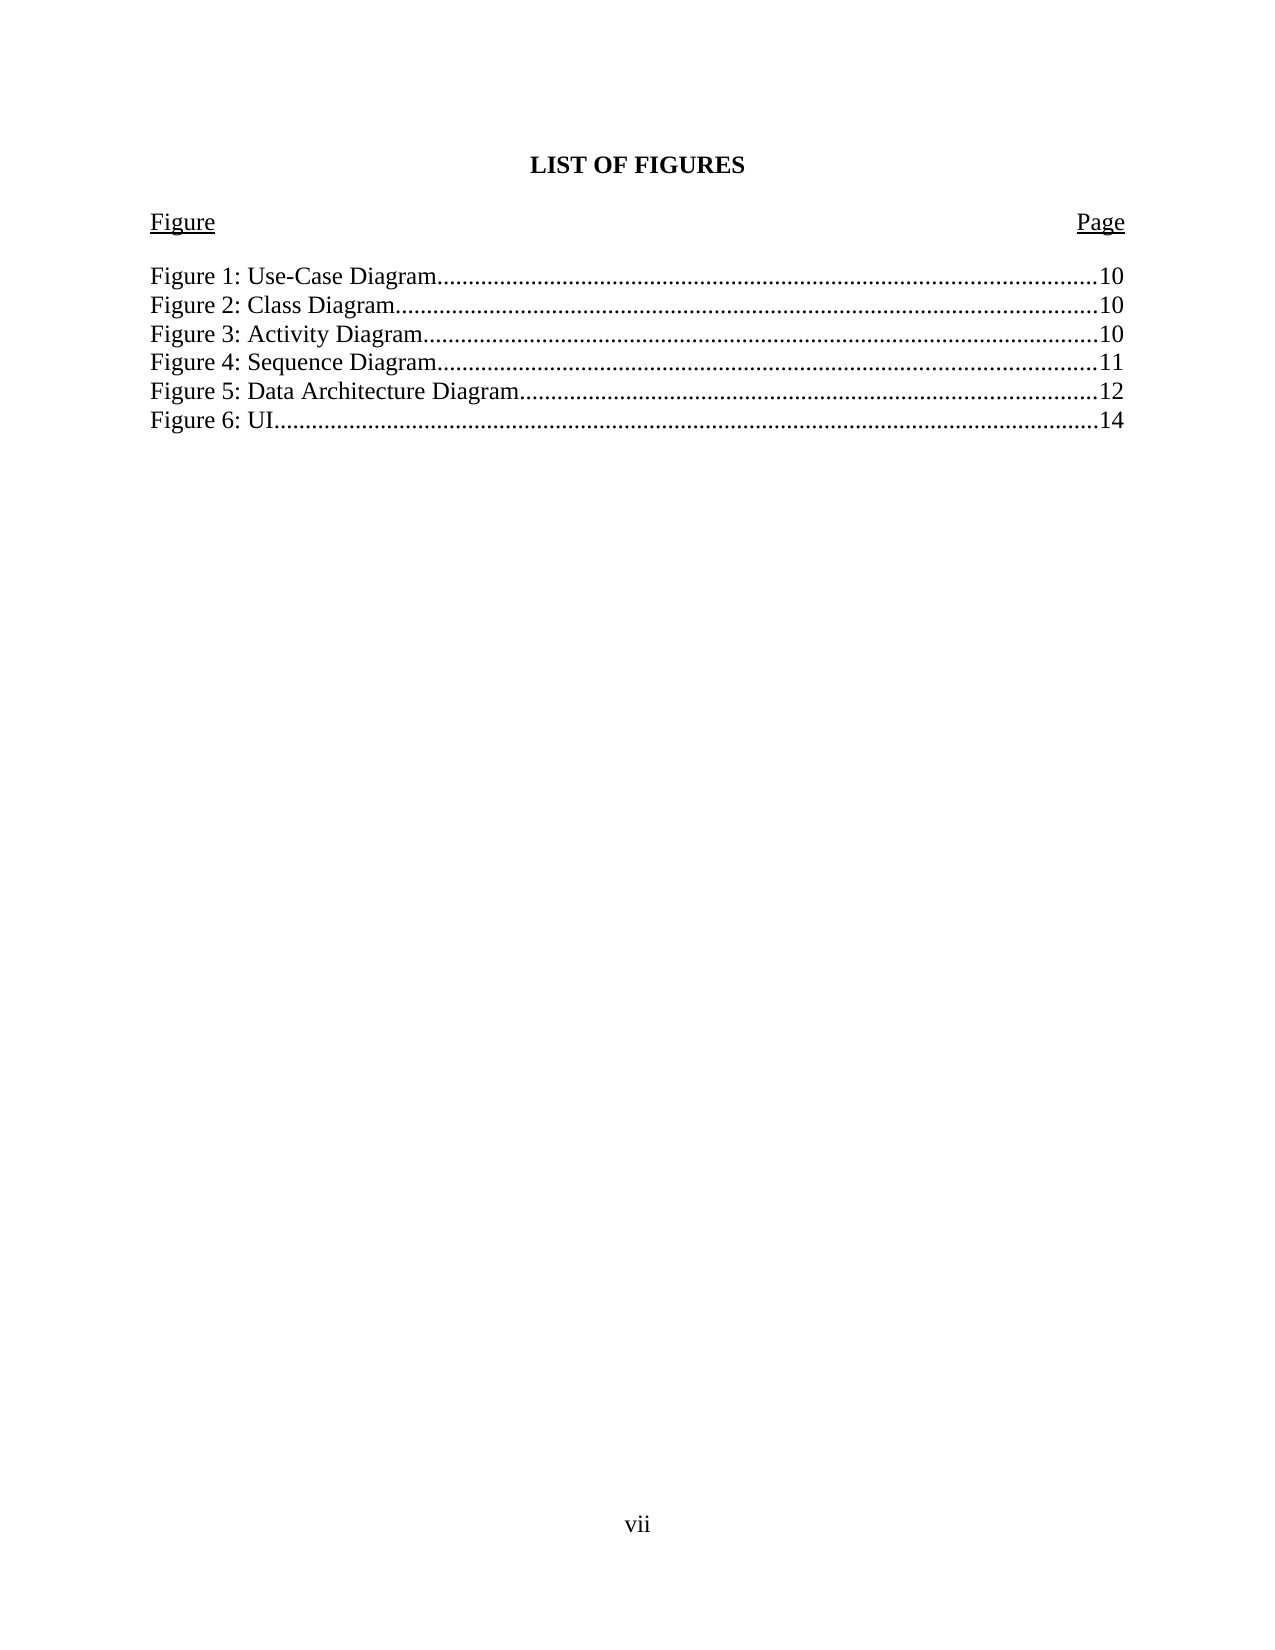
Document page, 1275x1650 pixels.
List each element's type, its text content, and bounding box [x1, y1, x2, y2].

text Figure 4: Sequence Diagram 11 [150, 347, 1125, 376]
text Figure 5: Data Architecture Diagram 12 [150, 376, 1125, 405]
subtitle LIST OF FIGURES [150, 150, 1125, 179]
text Figure 2: Class Diagram 10 [150, 290, 1125, 319]
text Figure Page [150, 207, 1125, 236]
text Figure 1: Use-Case Diagram 10 [150, 261, 1125, 290]
text Figure 3: Activity Diagram 10 [150, 319, 1125, 347]
text Figure 6: UI 14 [150, 405, 1125, 434]
